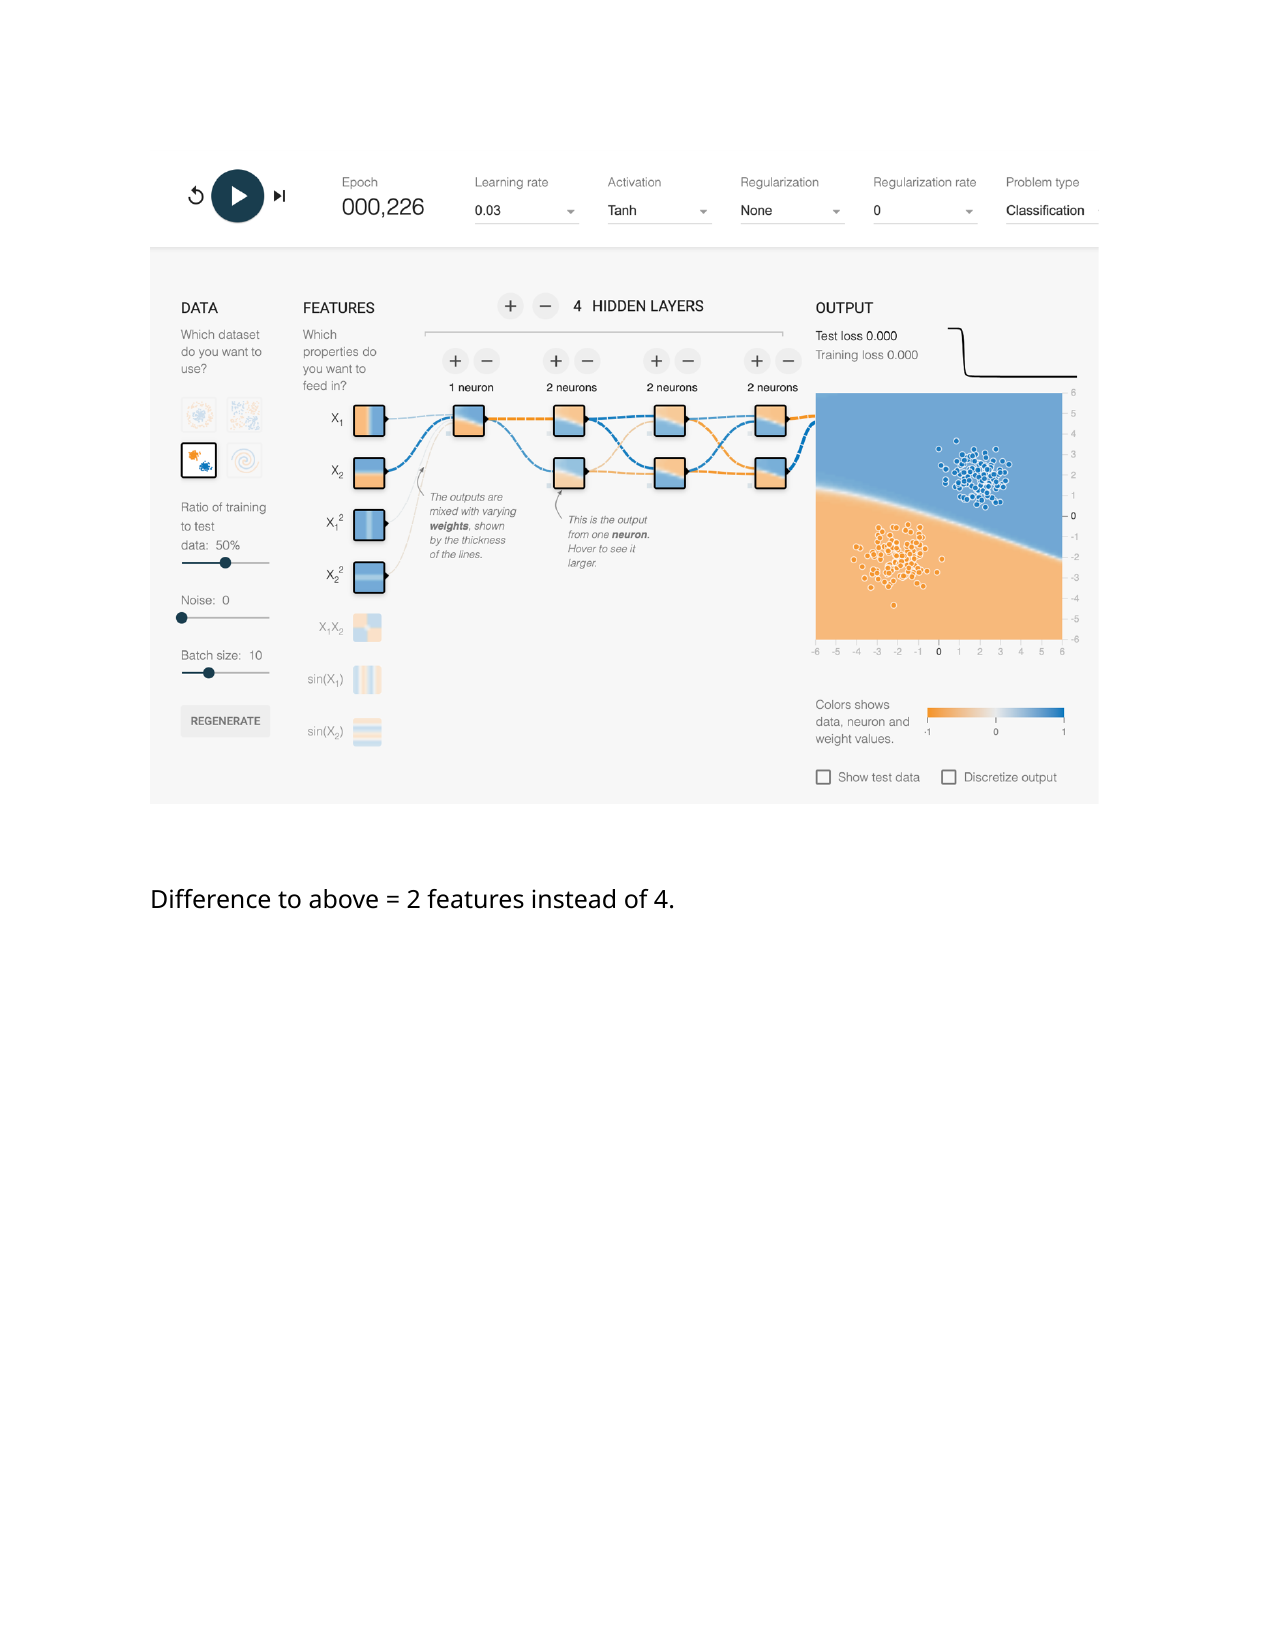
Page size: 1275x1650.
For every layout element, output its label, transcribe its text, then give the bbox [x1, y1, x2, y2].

picture [150, 150, 1099, 804]
text Difference to above = 2 features instead of 4. [150, 882, 1125, 916]
